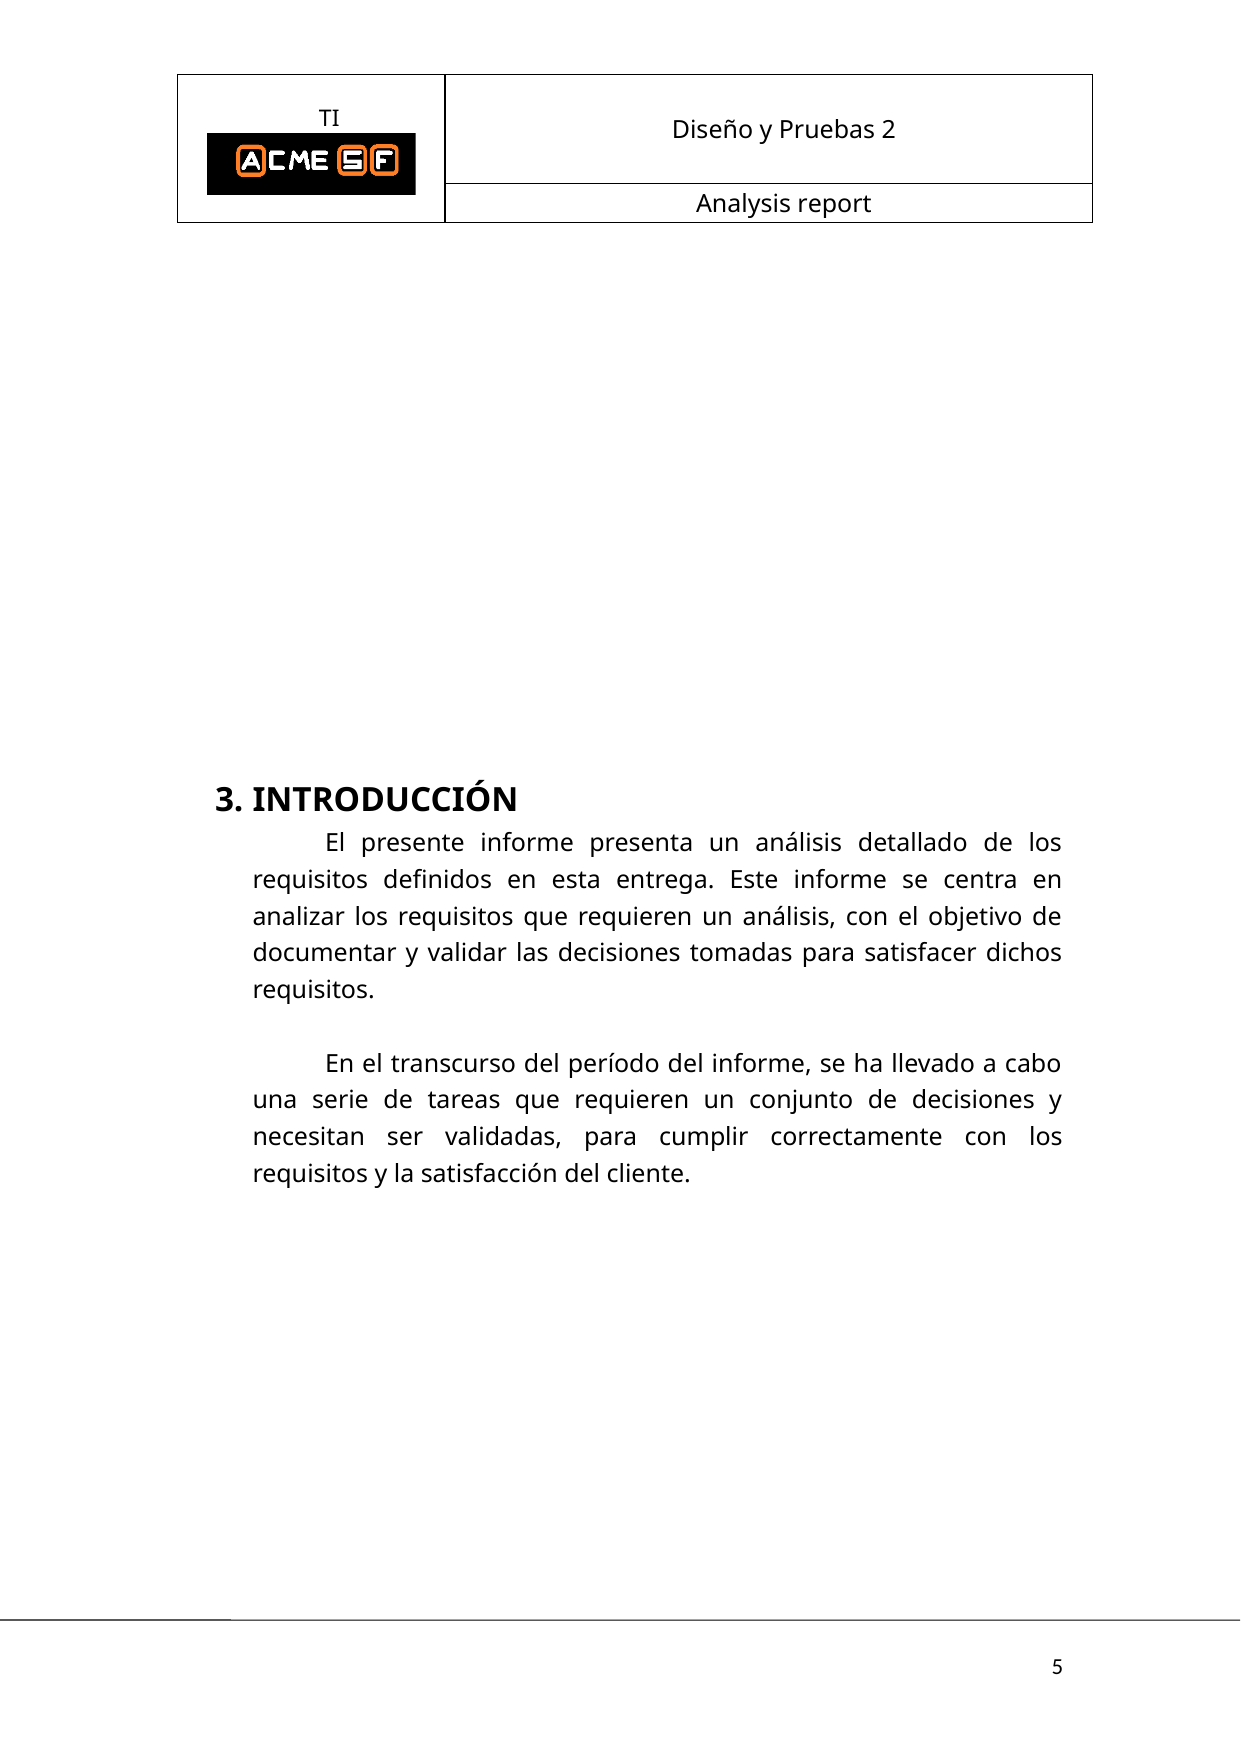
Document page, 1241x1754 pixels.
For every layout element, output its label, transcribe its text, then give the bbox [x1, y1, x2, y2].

list En el transcurso del período del informe, se ha llevado a cabo una serie de tareas que requieren un conjunto de decisiones y necesitan ser validadas, para cumplir correctamente con los requisitos y la satisfacción del cliente. [252, 1045, 1063, 1189]
picture [207, 133, 416, 195]
list El presente informe presenta un análisis detallado de los requisitos definidos en esta entrega. Este informe se centra en analizar los requisitos que requieren un análisis, con el objetivo de documentar y validar las decisiones tomadas para satisfacer dichos requisitos. [252, 824, 1063, 1006]
list INTRODUCCIÓN [215, 776, 1063, 821]
